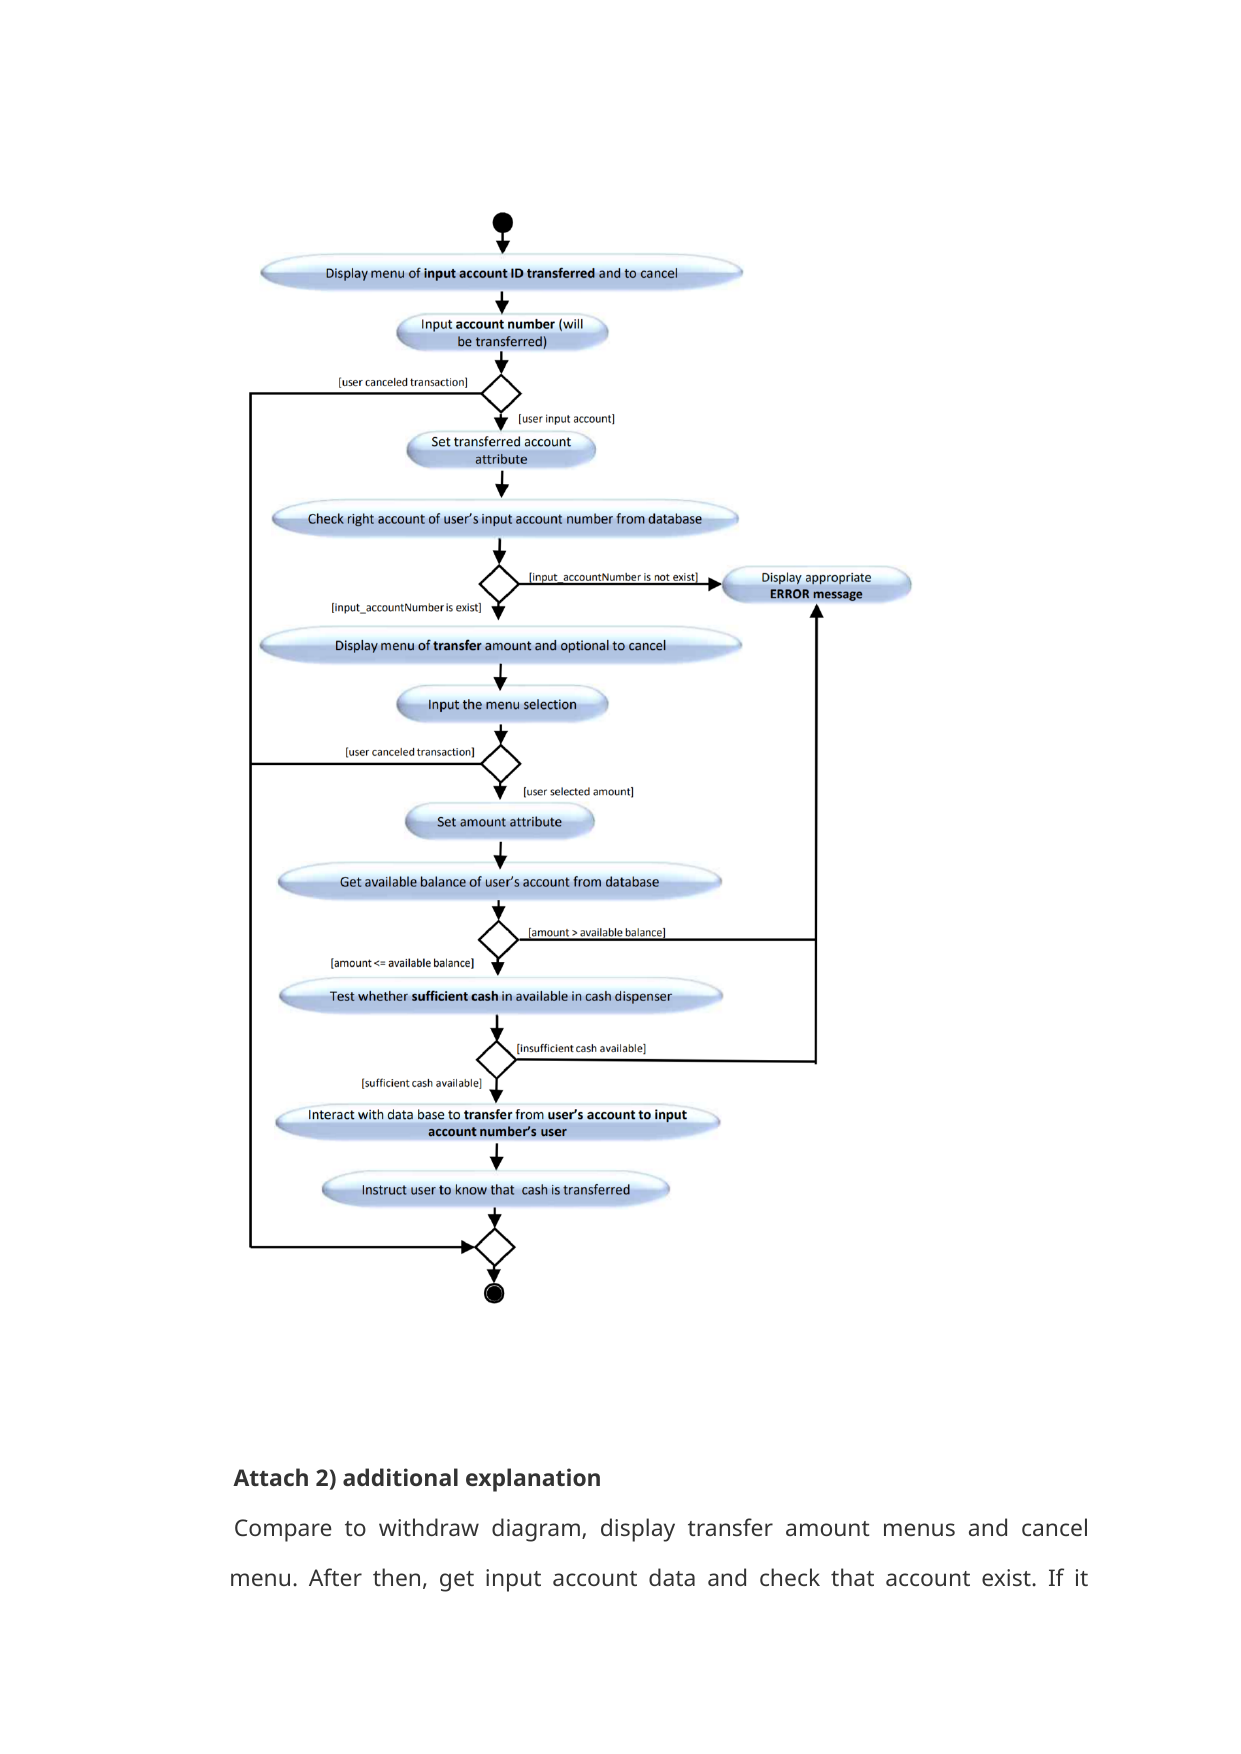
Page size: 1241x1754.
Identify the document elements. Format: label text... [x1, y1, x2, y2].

text Attach 2) additional explanation [150, 1462, 1090, 1494]
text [229, 1512, 1090, 1594]
picture [212, 177, 981, 1396]
